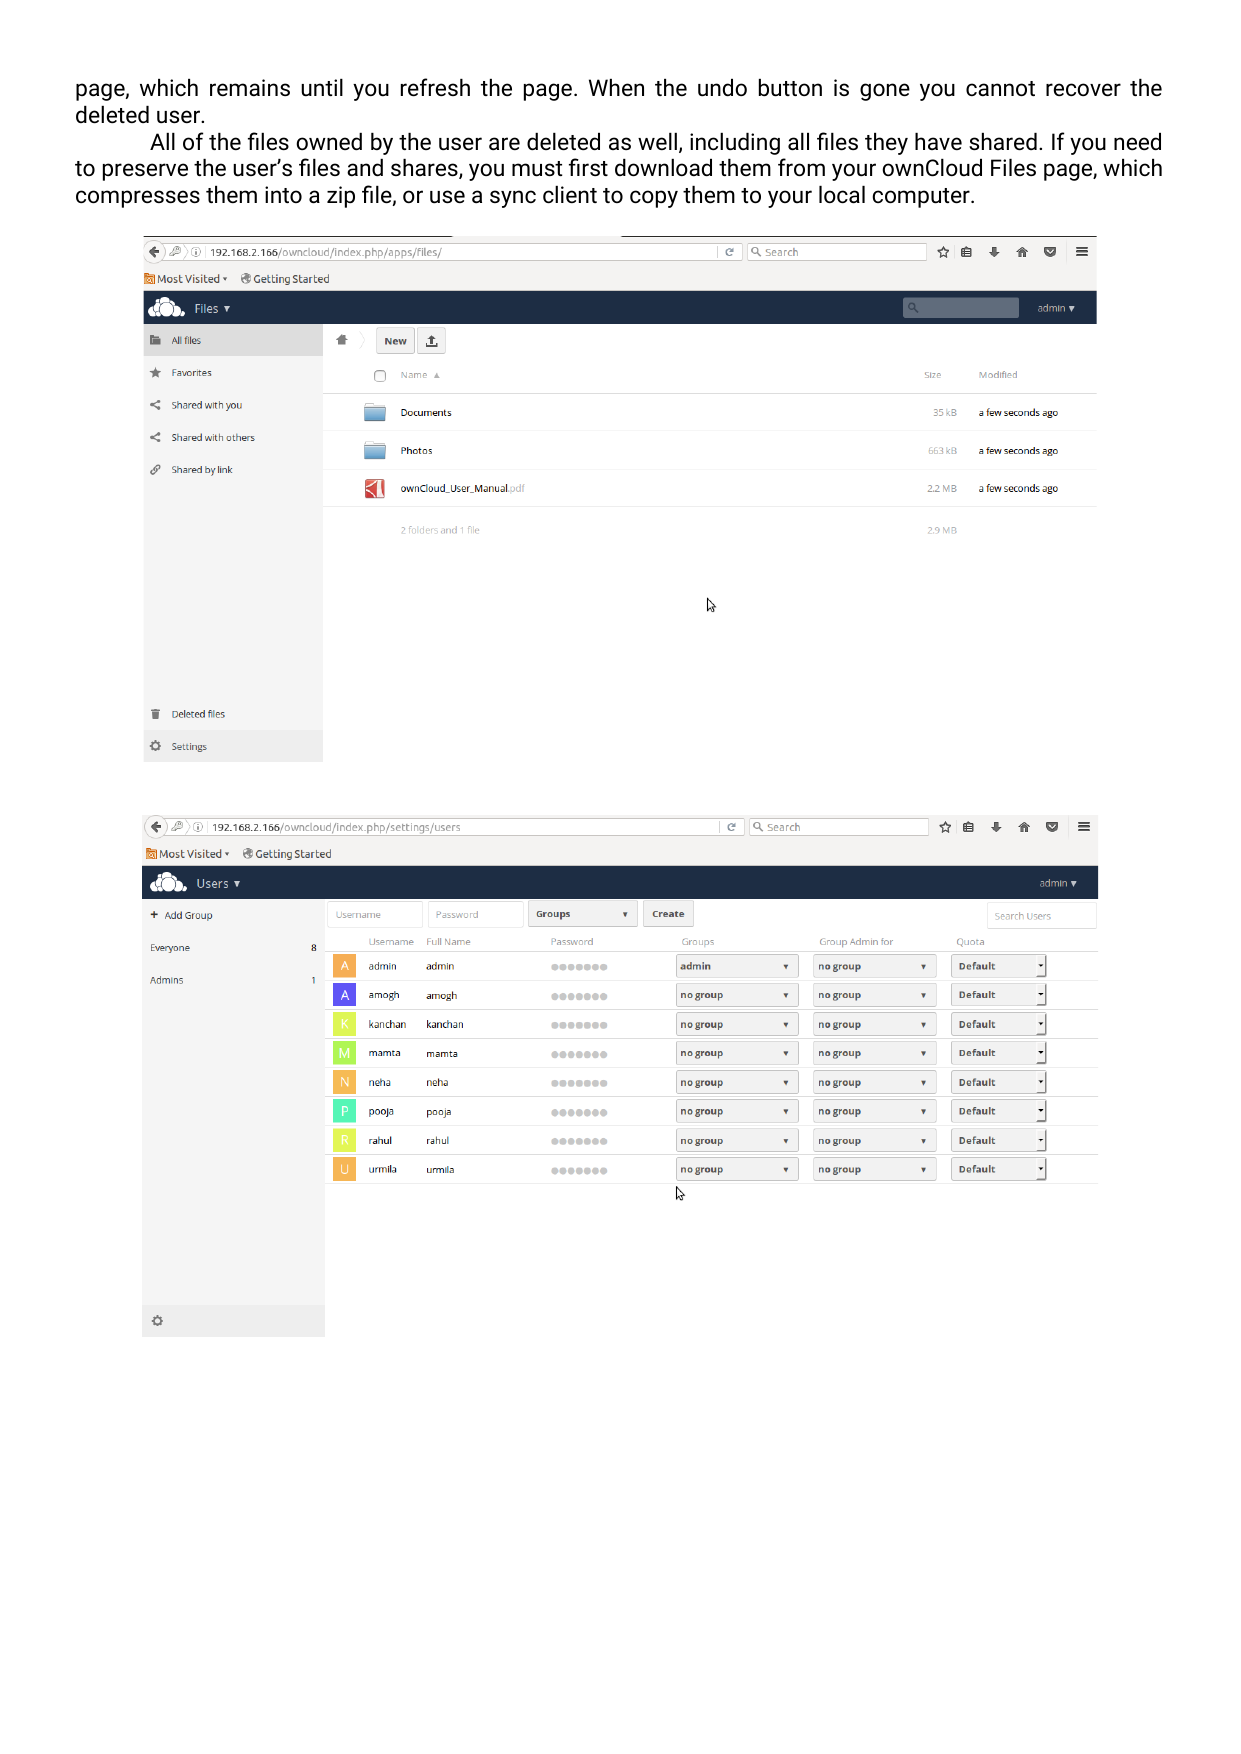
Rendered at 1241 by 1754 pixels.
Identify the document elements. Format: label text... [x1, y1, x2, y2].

picture [142, 815, 1099, 1337]
picture [143, 236, 1097, 762]
text All of the files owned by the user are deleted as well, including all files they have shared. If you need to preserve the user’s files and shares, you must first download them from your ownCloud Files page, which compresses them into a zip file, or use a sync client to copy them to your local computer. [75, 129, 1165, 209]
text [75, 75, 1165, 129]
